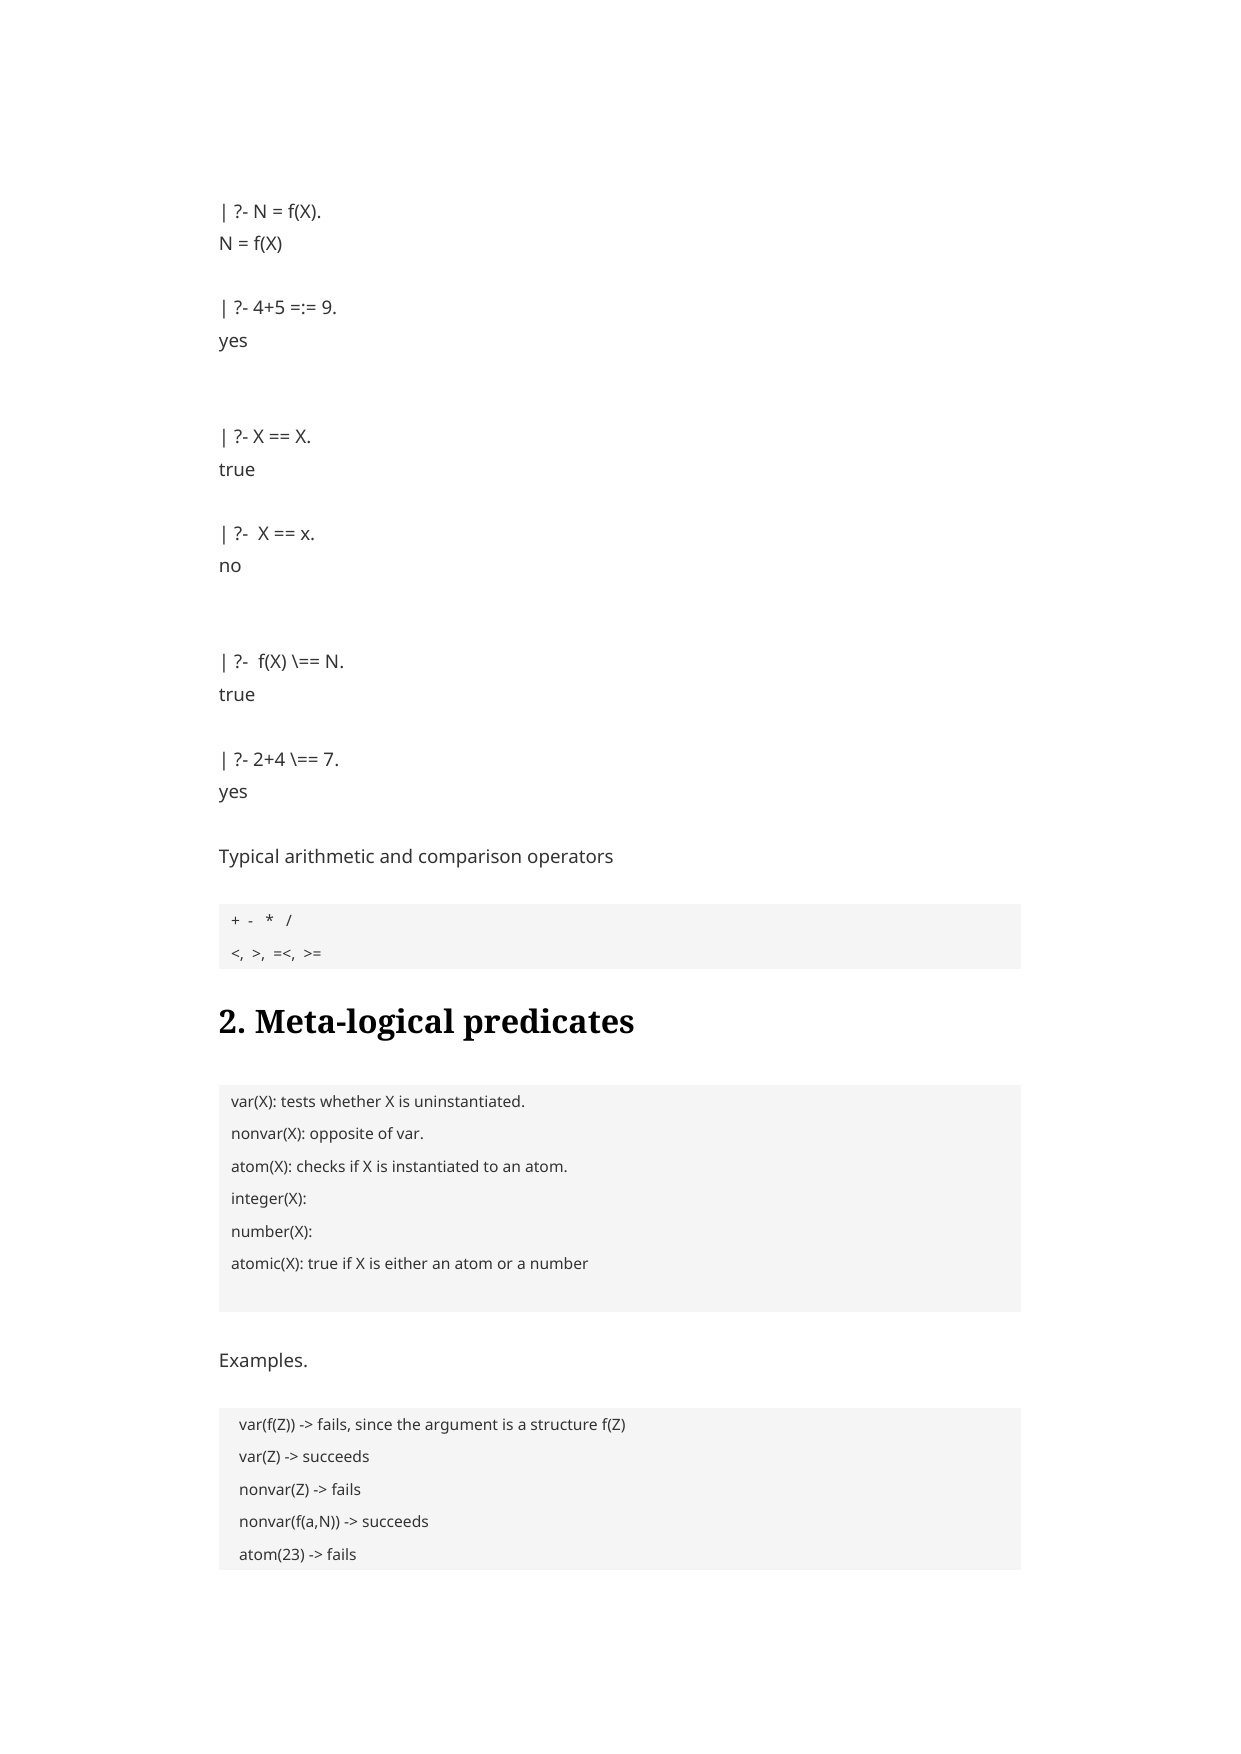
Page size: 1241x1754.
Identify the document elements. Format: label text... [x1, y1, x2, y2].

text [219, 162, 1021, 259]
text var(X): tests whether X is uninstantiated. nonvar(X): opposite of var. atom(X): checks if X is instantiated to an atom. integer(X): number(X): atomic(X): true if X is either an atom or a number [219, 1085, 1021, 1312]
text | ?- X == X. true [219, 387, 1021, 485]
text | ?- f(X) \== N. true | ?- 2+4 \== 7. yes Typical arithmetic and comparison operators [219, 613, 1021, 873]
text Examples. [219, 1344, 1021, 1376]
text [219, 1408, 1021, 1570]
text + - * / <, >, =<, >= [219, 904, 1021, 969]
text | ?- 4+5 =:= 9. yes [219, 291, 1021, 356]
subtitle 2. Meta-logical predicates [219, 988, 1021, 1053]
text | ?- X == x. no [219, 516, 1021, 581]
